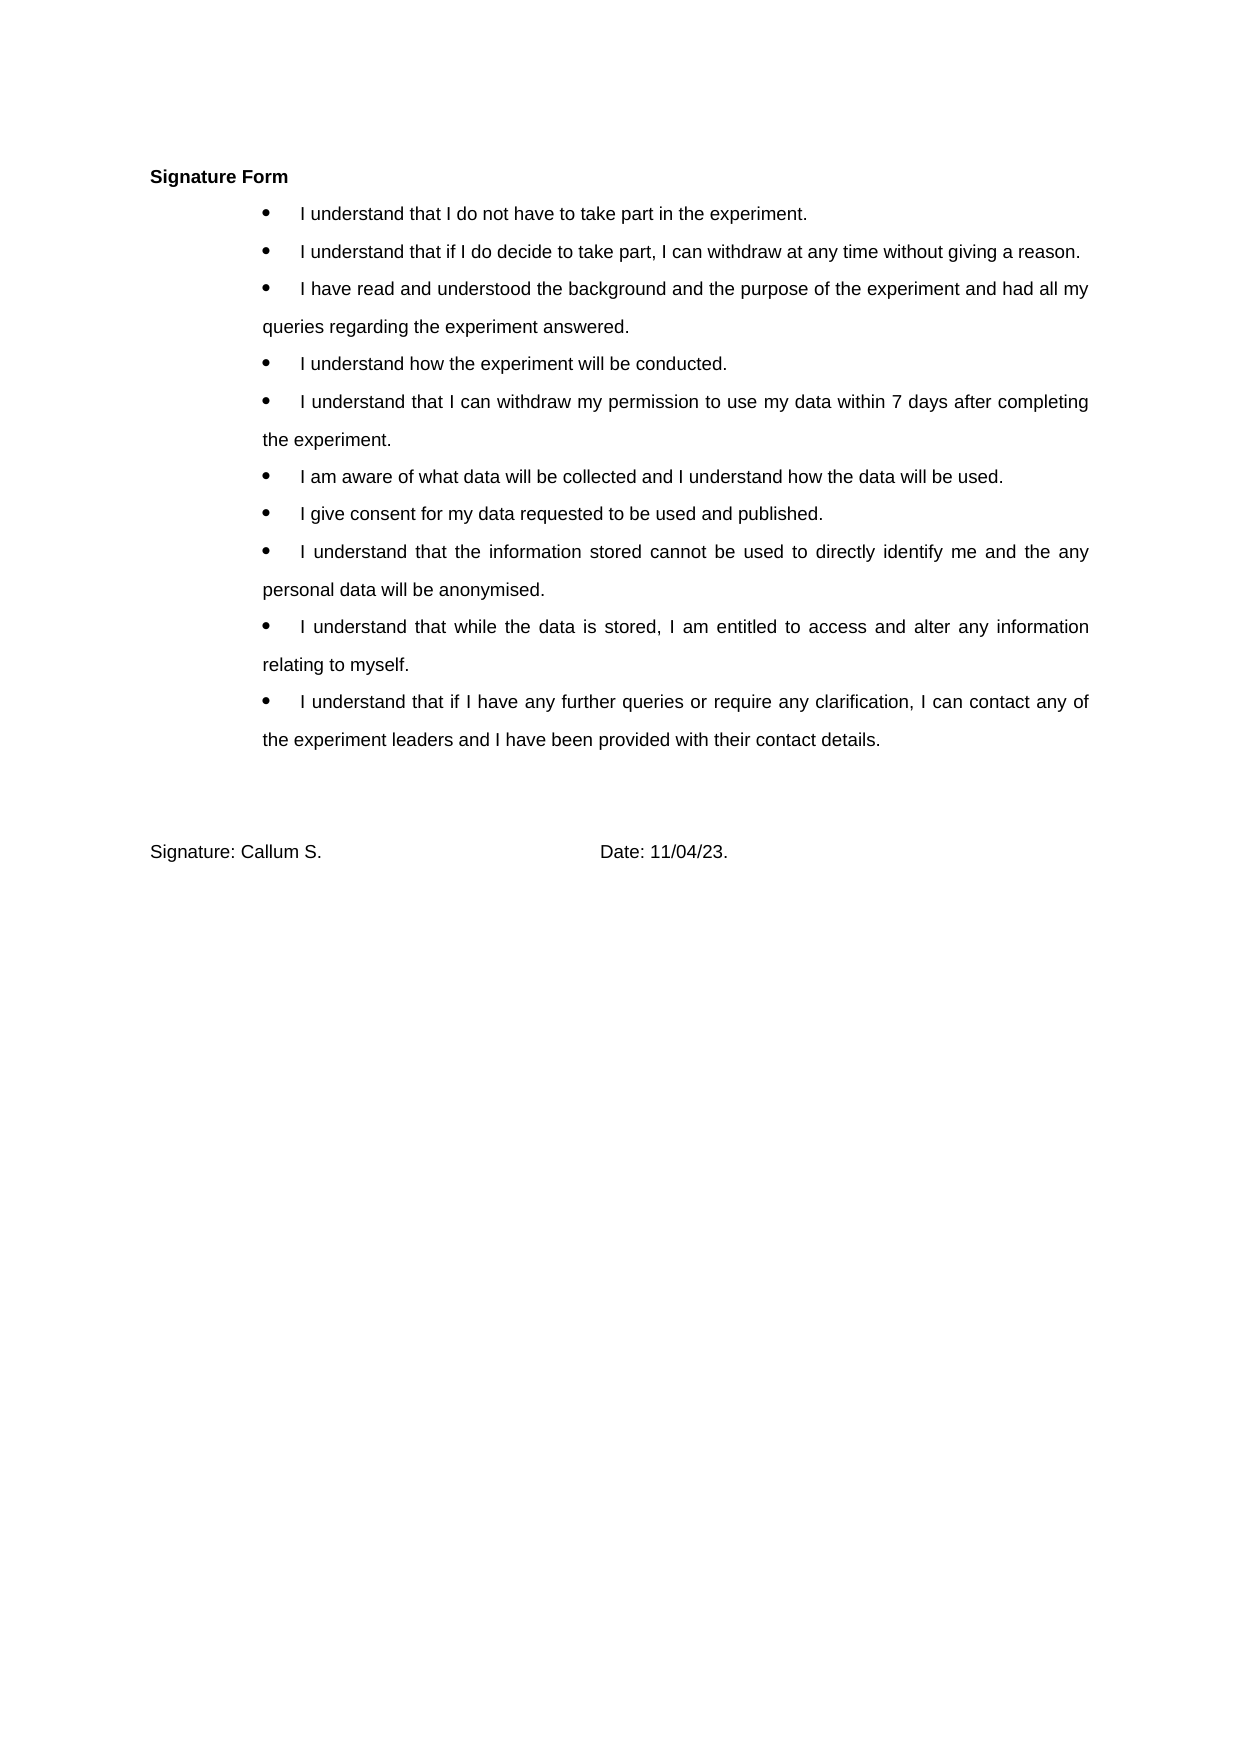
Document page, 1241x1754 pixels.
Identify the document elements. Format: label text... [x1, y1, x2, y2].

list I understand how the experiment will be conducted. [262, 337, 1090, 375]
text Signature: Callum S. Date: 11/04/23. [150, 825, 1090, 862]
list I am aware of what data will be collected and I understand how the data will be used. [262, 450, 1090, 487]
text Signature Form [150, 150, 1090, 187]
list I understand that I can withdraw my permission to use my data within 7 days after completing the experiment. [262, 375, 1090, 450]
list I understand that the information stored cannot be used to directly identify me and the any personal data will be anonymised. [262, 525, 1090, 600]
list I give consent for my data requested to be used and published. [262, 487, 1090, 525]
list I understand that while the data is stored, I am entitled to access and alter any information relating to myself. [262, 600, 1090, 675]
list I have read and understood the background and the purpose of the experiment and had all my queries regarding the experiment answered. [262, 262, 1090, 337]
list I understand that I do not have to take part in the experiment. [262, 187, 1090, 225]
list I understand that if I have any further queries or require any clarification, I can contact any of the experiment leaders and I have been provided with their contact details. [262, 675, 1090, 750]
list I understand that if I do decide to take part, I can withdraw at any time without giving a reason. [262, 225, 1090, 262]
